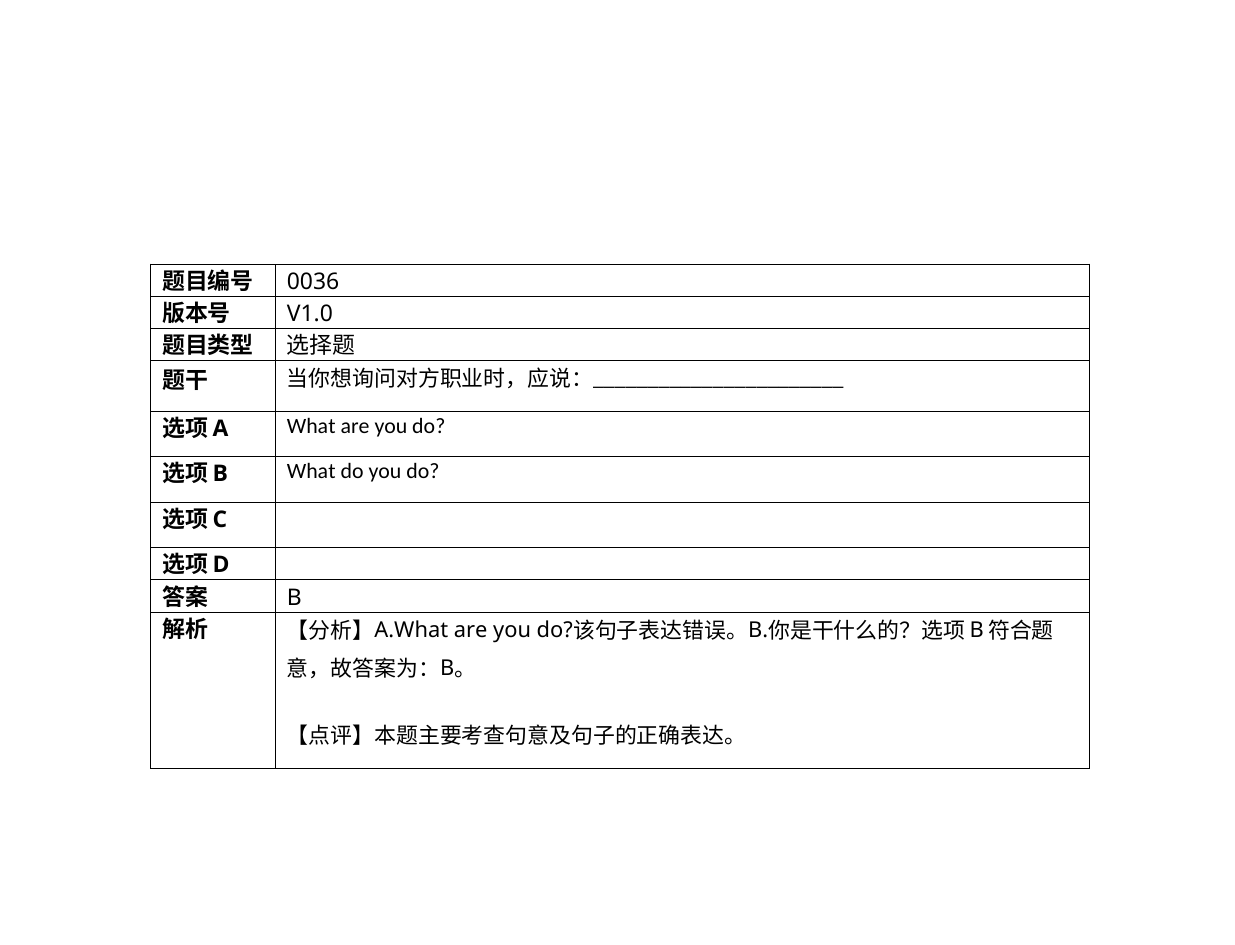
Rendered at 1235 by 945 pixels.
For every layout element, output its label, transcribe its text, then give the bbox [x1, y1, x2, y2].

table_cell 版本号 [151, 297, 275, 328]
table_cell 选项D [151, 548, 275, 579]
table_cell What do you do? [276, 457, 1089, 502]
table_cell 【分析】A.What are you do?该句子表达错误。B.你是干什么的？选项B符合题意，故答案为：B。 【点评】本题主要考查句意及句子的正确表达。 [276, 613, 1089, 767]
table_cell 答案 [151, 580, 275, 612]
table_cell What are you do? [276, 412, 1089, 456]
table_cell 选项C [151, 503, 275, 547]
table_cell B [276, 580, 1089, 612]
table_cell 题目类型 [151, 329, 275, 360]
table_cell V1.0 [276, 297, 1089, 328]
table_header 0036 [276, 265, 1089, 296]
table_cell 解析 [151, 613, 275, 767]
table_cell [276, 503, 1089, 547]
table_cell 当你想询问对方职业时，应说：_______________________ [276, 361, 1089, 411]
table_cell 选项A [151, 412, 275, 456]
table_header 题目编号 [151, 265, 275, 296]
table_cell 选择题 [276, 329, 1089, 360]
table_cell 选项B [151, 457, 275, 502]
table_cell [276, 548, 1089, 579]
table_cell 题干 [151, 361, 275, 411]
